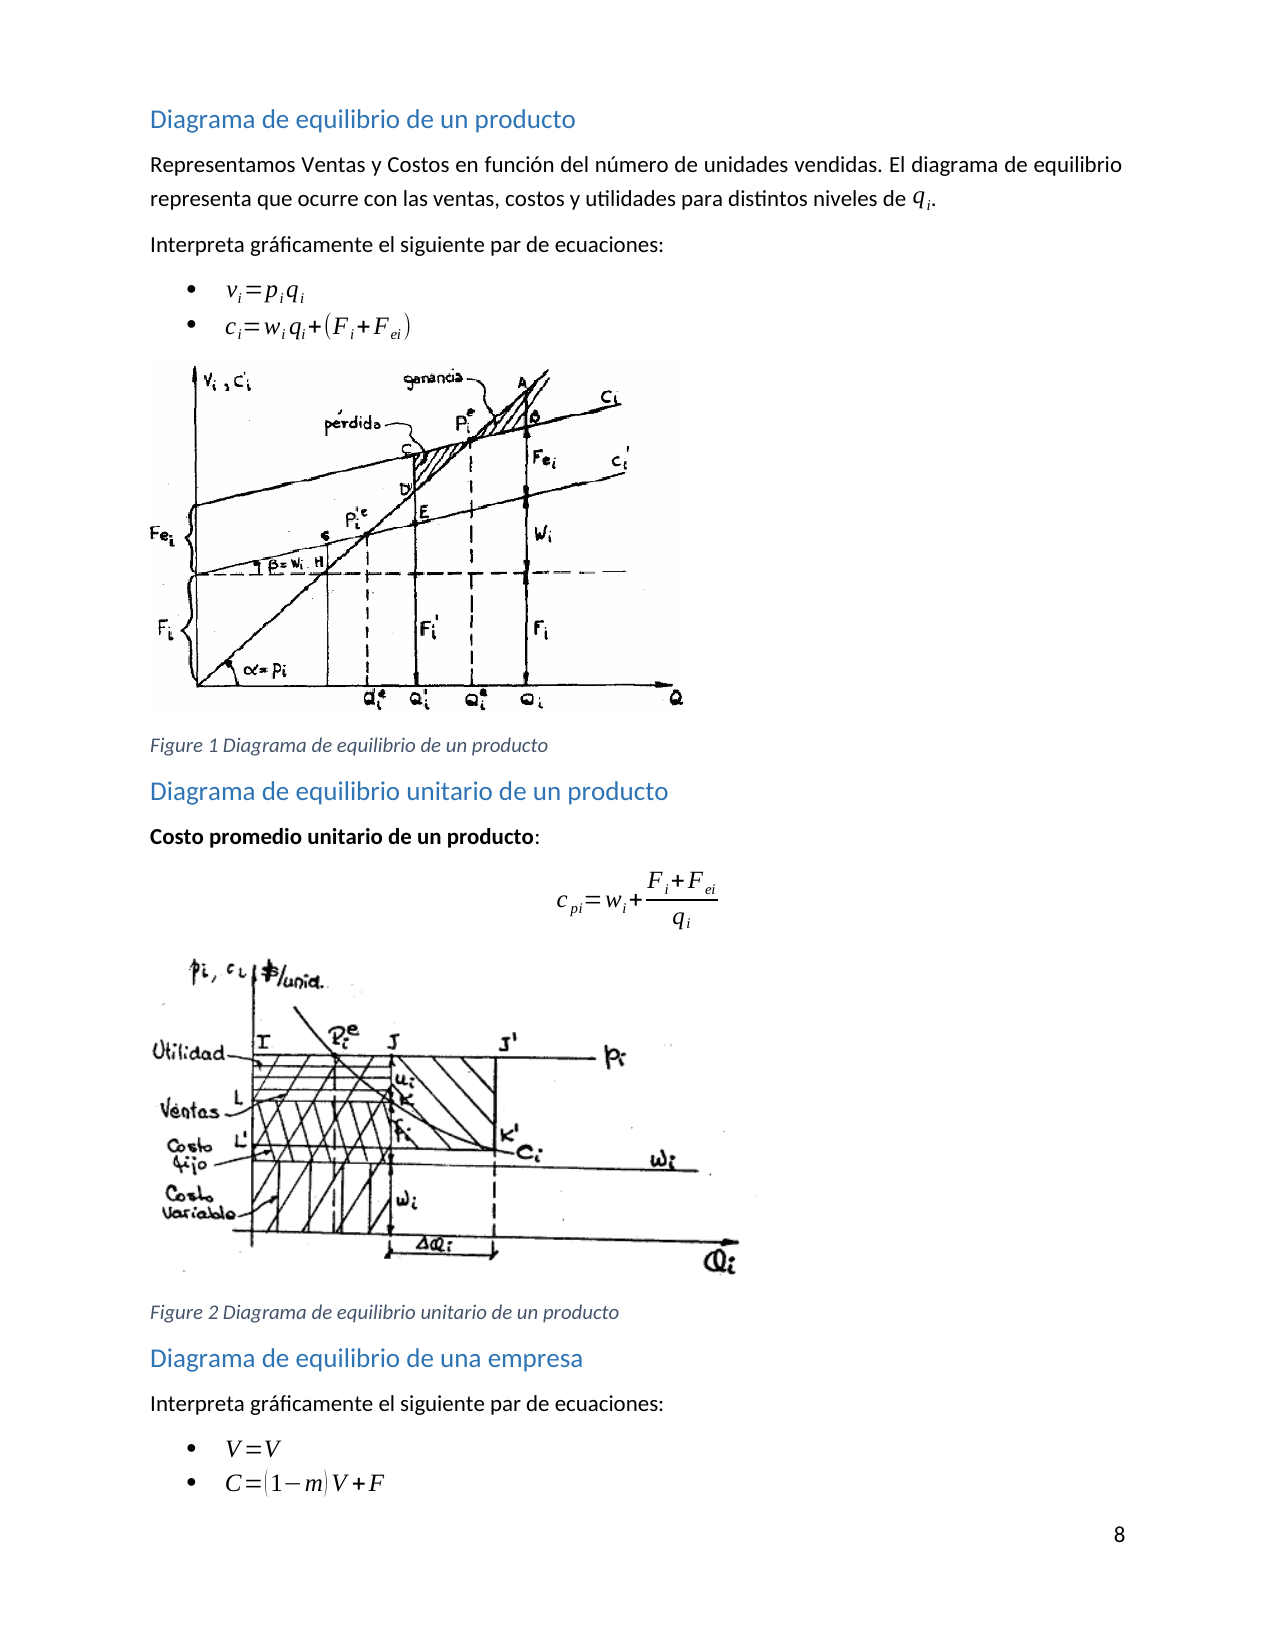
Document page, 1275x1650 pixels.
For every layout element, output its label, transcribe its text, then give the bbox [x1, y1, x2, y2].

text Figure 2 Diagrama de equilibrio unitario de un producto [150, 1299, 1125, 1325]
text Interpreta gráficamente el siguiente par de ecuaciones: [150, 1389, 1125, 1417]
subtitle Diagrama de equilibrio unitario de un producto [150, 774, 1125, 807]
subtitle Diagrama de equilibrio de un producto [150, 102, 1125, 135]
text Representamos Ventas y Costos en función del número de unidades vendidas. El diagrama de equilibrio representa que ocurre con las ventas, costos y utilidades para distintos niveles de . [150, 150, 1125, 213]
text Interpreta gráficamente el siguiente par de ecuaciones: [150, 230, 1125, 258]
subtitle Diagrama de equilibrio de una empresa [150, 1341, 1125, 1374]
text Costo promedio unitario de un producto: [150, 822, 1125, 850]
text Figure 1 Diagrama de equilibrio de un producto [150, 732, 1125, 757]
